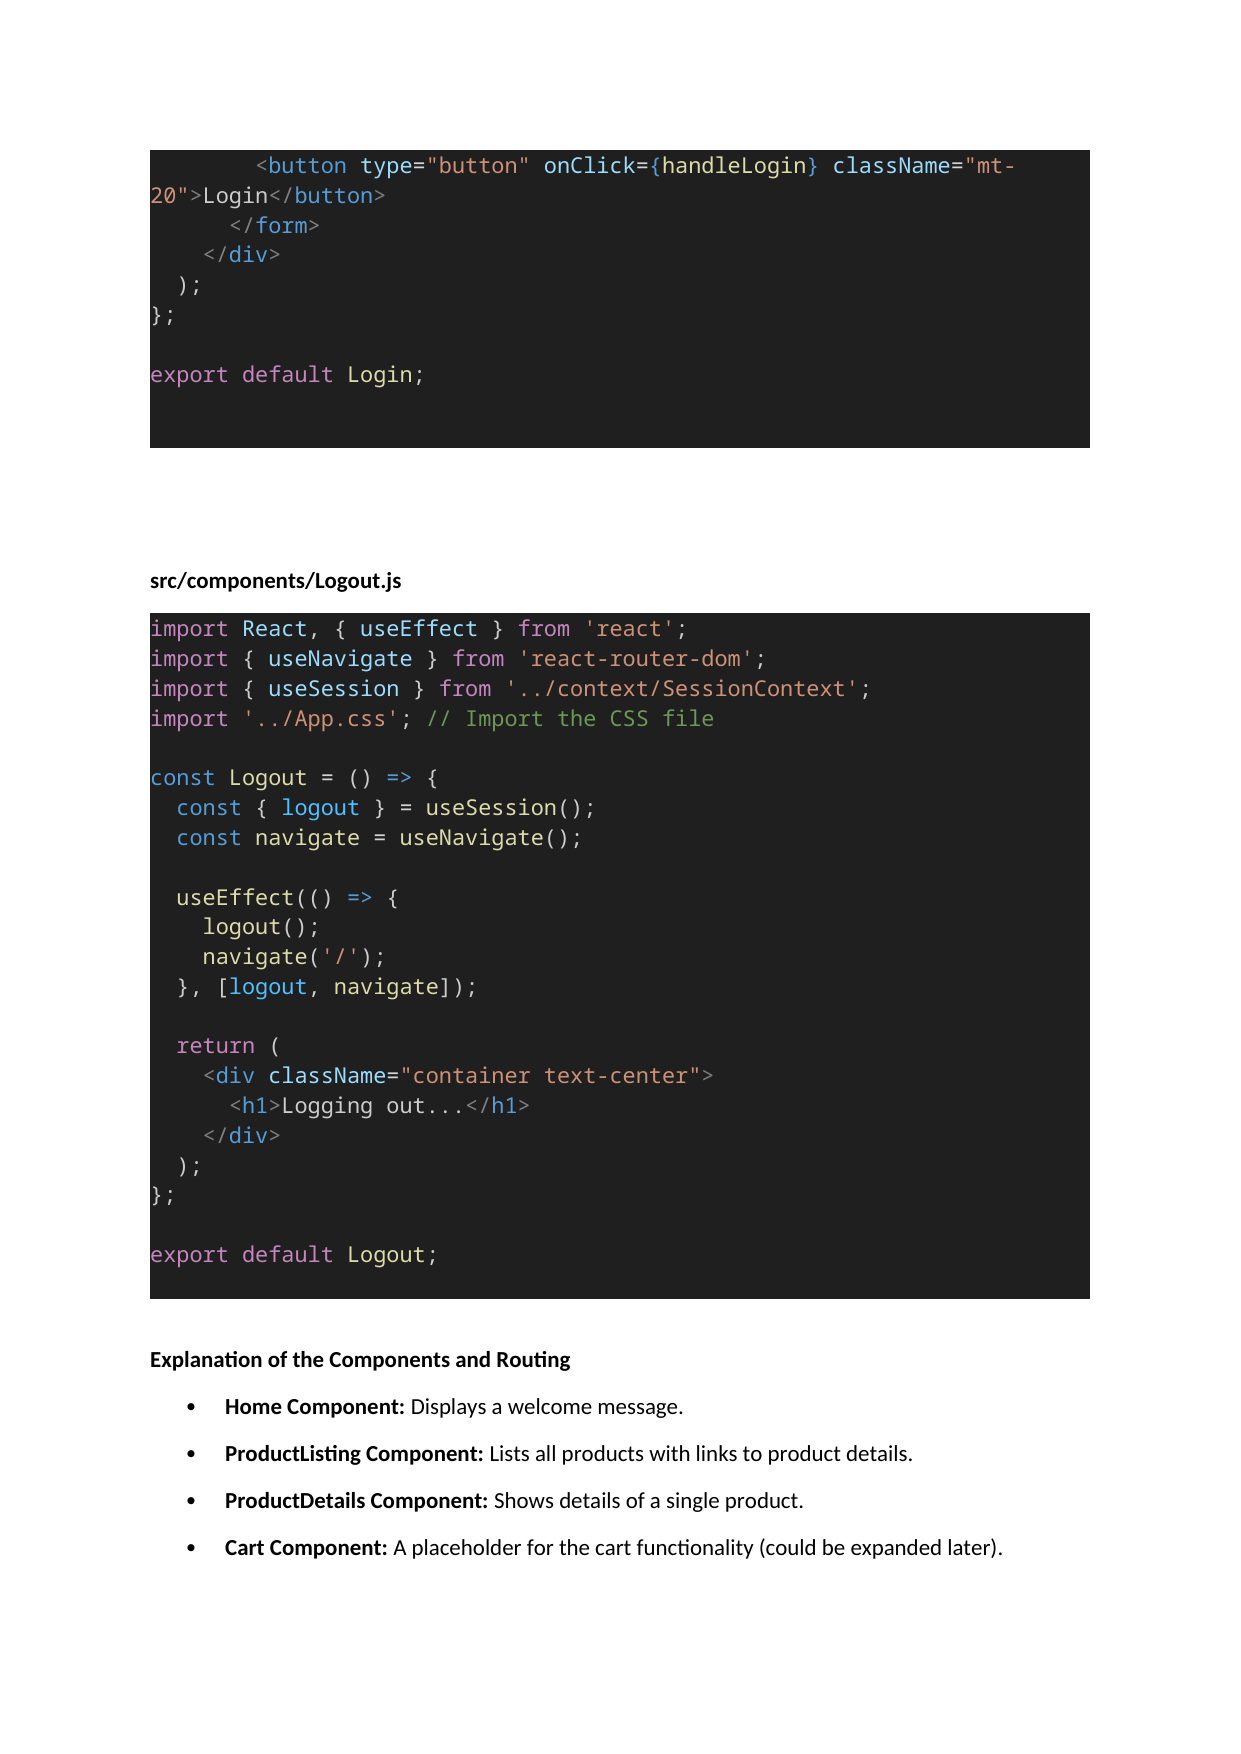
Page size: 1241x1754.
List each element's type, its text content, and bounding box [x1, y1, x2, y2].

text const Logout = () => { [150, 762, 1090, 792]
text import '../App.css'; // Import the CSS file [150, 703, 1090, 733]
text const navigate = useNavigate(); [150, 822, 1090, 852]
text </div> [150, 1120, 1090, 1150]
text <h1>Logging out...</h1> [150, 1090, 1090, 1120]
text export default Login; [150, 358, 1090, 388]
text }; [150, 299, 1090, 329]
text ); [150, 1150, 1090, 1179]
text <div className="container text-center"> [150, 1060, 1090, 1090]
text const { logout } = useSession(); [150, 792, 1090, 822]
text src/components/Logout.js [150, 567, 1090, 594]
text export default Logout; [150, 1239, 1090, 1269]
text navigate('/'); [150, 941, 1090, 971]
text useEffect(() => { [150, 882, 1090, 911]
text }; [150, 1179, 1090, 1209]
text </div> [150, 239, 1090, 269]
text }, [logout, navigate]); [150, 971, 1090, 1001]
text logout(); [150, 911, 1090, 941]
text import { useSession } from '../context/SessionContext'; [150, 673, 1090, 703]
list Home Component: Displays a welcome message. [187, 1392, 1090, 1420]
list Cart Component: A placeholder for the cart functionality (could be expanded later). [187, 1533, 1090, 1561]
text import { useNavigate } from 'react-router-dom'; [150, 643, 1090, 673]
list ProductListing Component: Lists all products with links to product details. [187, 1439, 1090, 1467]
text import React, { useEffect } from 'react'; [150, 613, 1090, 643]
text <button type="button" onClick={handleLogin} className="mt-20">Login</button> [150, 150, 1090, 209]
text ); [150, 269, 1090, 299]
text Explanation of the Components and Routing [150, 1346, 1090, 1373]
text </form> [150, 209, 1090, 239]
list ProductDetails Component: Shows details of a single product. [187, 1486, 1090, 1514]
text return ( [150, 1031, 1090, 1060]
